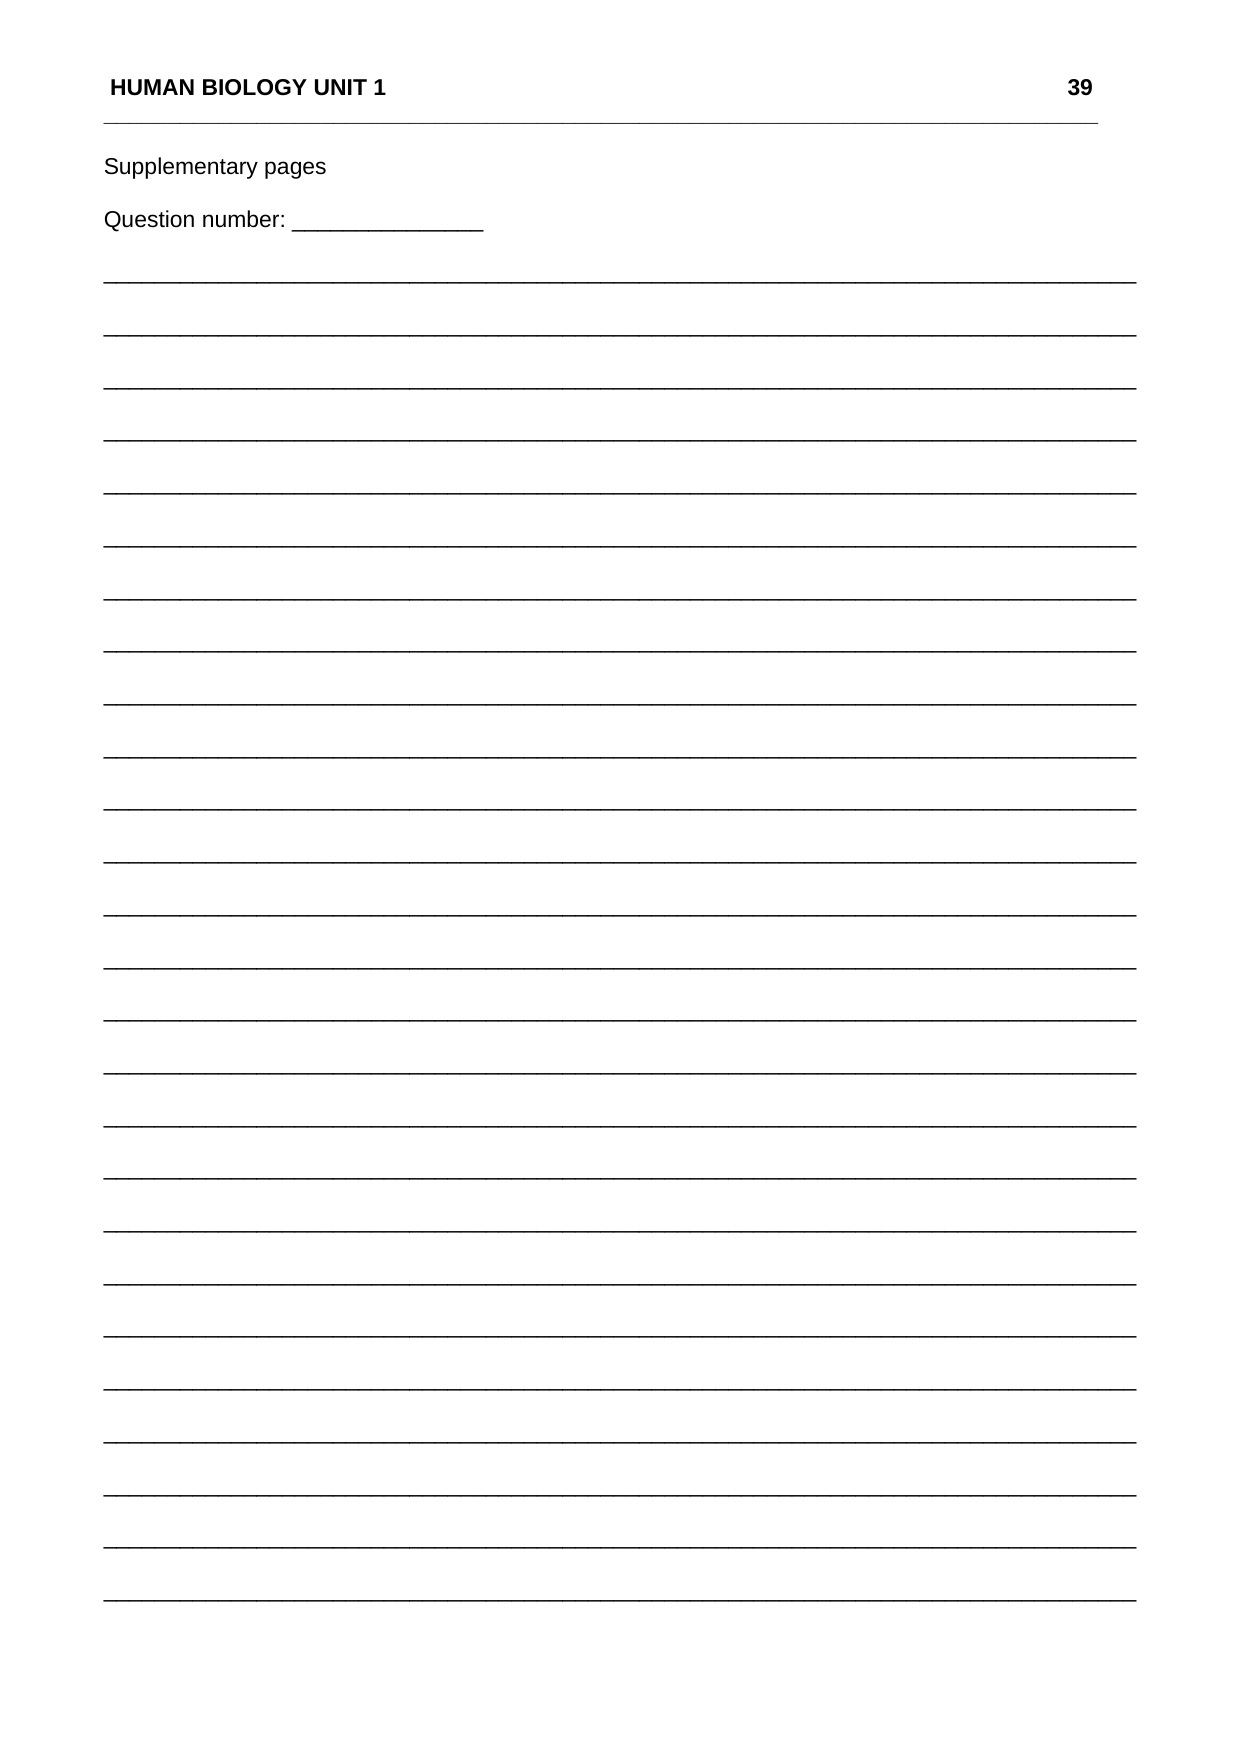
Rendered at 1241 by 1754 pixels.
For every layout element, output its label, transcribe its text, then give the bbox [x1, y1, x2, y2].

text Question number: _______________ [103, 206, 1137, 232]
text Supplementary pages [103, 153, 1137, 179]
